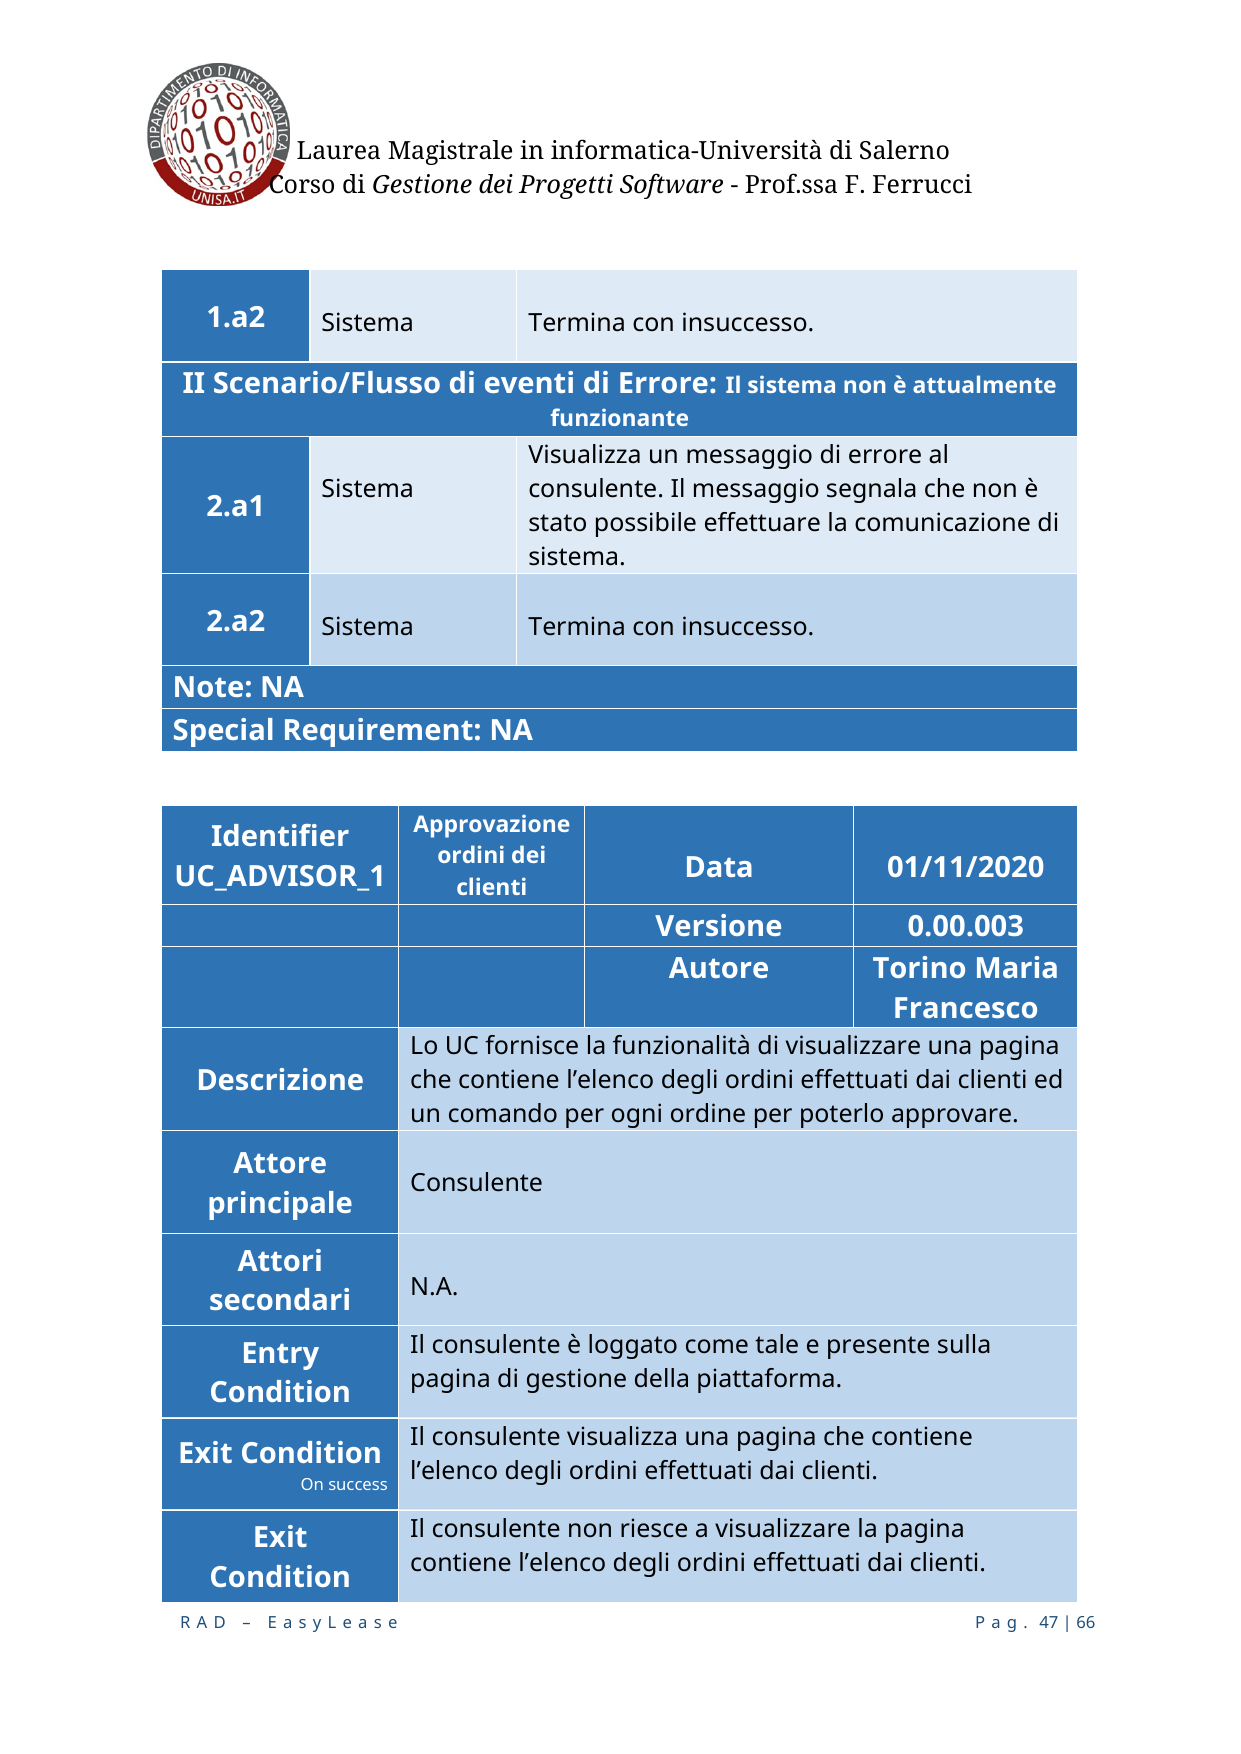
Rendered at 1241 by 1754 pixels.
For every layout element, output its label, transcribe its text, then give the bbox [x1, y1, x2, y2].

table_cell Torino Maria Francesco [854, 947, 1077, 1027]
table_cell Versione [585, 905, 853, 946]
table_cell Attori secondari [162, 1234, 398, 1325]
table_cell Lo UC fornisce la funzionalità di visualizzare una pagina che contiene l’elenco degli ordini effettuati dai clienti ed un comando per ogni ordine per poterlo approvare. [399, 1028, 1077, 1130]
table_cell 1.a2 [162, 270, 309, 361]
table_cell 0.00.003 [854, 905, 1077, 946]
table_cell Special Requirement: NA [162, 709, 1077, 751]
table_header Identifier UC_ADVISOR_1 [162, 806, 398, 904]
table_cell N.A. [399, 1234, 1077, 1325]
table_cell Entry Condition [162, 1326, 398, 1417]
table_cell Exit Condition On success [162, 1419, 398, 1509]
table_cell Il consulente non riesce a visualizzare la pagina contiene l’elenco degli ordini effettuati dai clienti. [399, 1511, 1077, 1602]
table_cell Autore [585, 947, 853, 1027]
table_cell Exit Condition On failure [162, 1511, 398, 1602]
table_cell Sistema [311, 437, 516, 573]
picture [147, 63, 290, 206]
table_cell [399, 947, 584, 1027]
table_cell Termina con insuccesso. [517, 574, 1077, 665]
table_cell 2.a1 [162, 437, 309, 573]
table_cell [162, 947, 398, 1027]
table_cell Il consulente visualizza una pagina che contiene l’elenco degli ordini effettuati dai clienti. [399, 1419, 1077, 1509]
table_cell Attore principale [162, 1131, 398, 1233]
table_cell Note: NA [162, 666, 1077, 708]
table_cell Sistema [311, 270, 516, 361]
table_header Approvazione ordini dei clienti [399, 806, 584, 904]
table_cell Visualizza un messaggio di errore al consulente. Il messaggio segnala che non è stato possibile effettuare la comunicazione di sistema. [517, 437, 1077, 573]
table_cell Il consulente è loggato come tale e presente sulla pagina di gestione della piattaforma. [399, 1326, 1077, 1417]
table_header 01/11/2020 [854, 806, 1077, 904]
table_cell 2.a2 [162, 574, 309, 665]
table_cell II Scenario/Flusso di eventi di Errore: Il sistema non è attualmente funzionante [162, 363, 1077, 436]
table_cell [162, 905, 398, 946]
table_cell [399, 905, 584, 946]
table_cell Termina con insuccesso. [517, 270, 1077, 361]
table_cell Consulente [399, 1131, 1077, 1233]
table_cell Descrizione [162, 1028, 398, 1130]
table_header Data [585, 806, 853, 904]
table_cell Sistema [311, 574, 516, 665]
